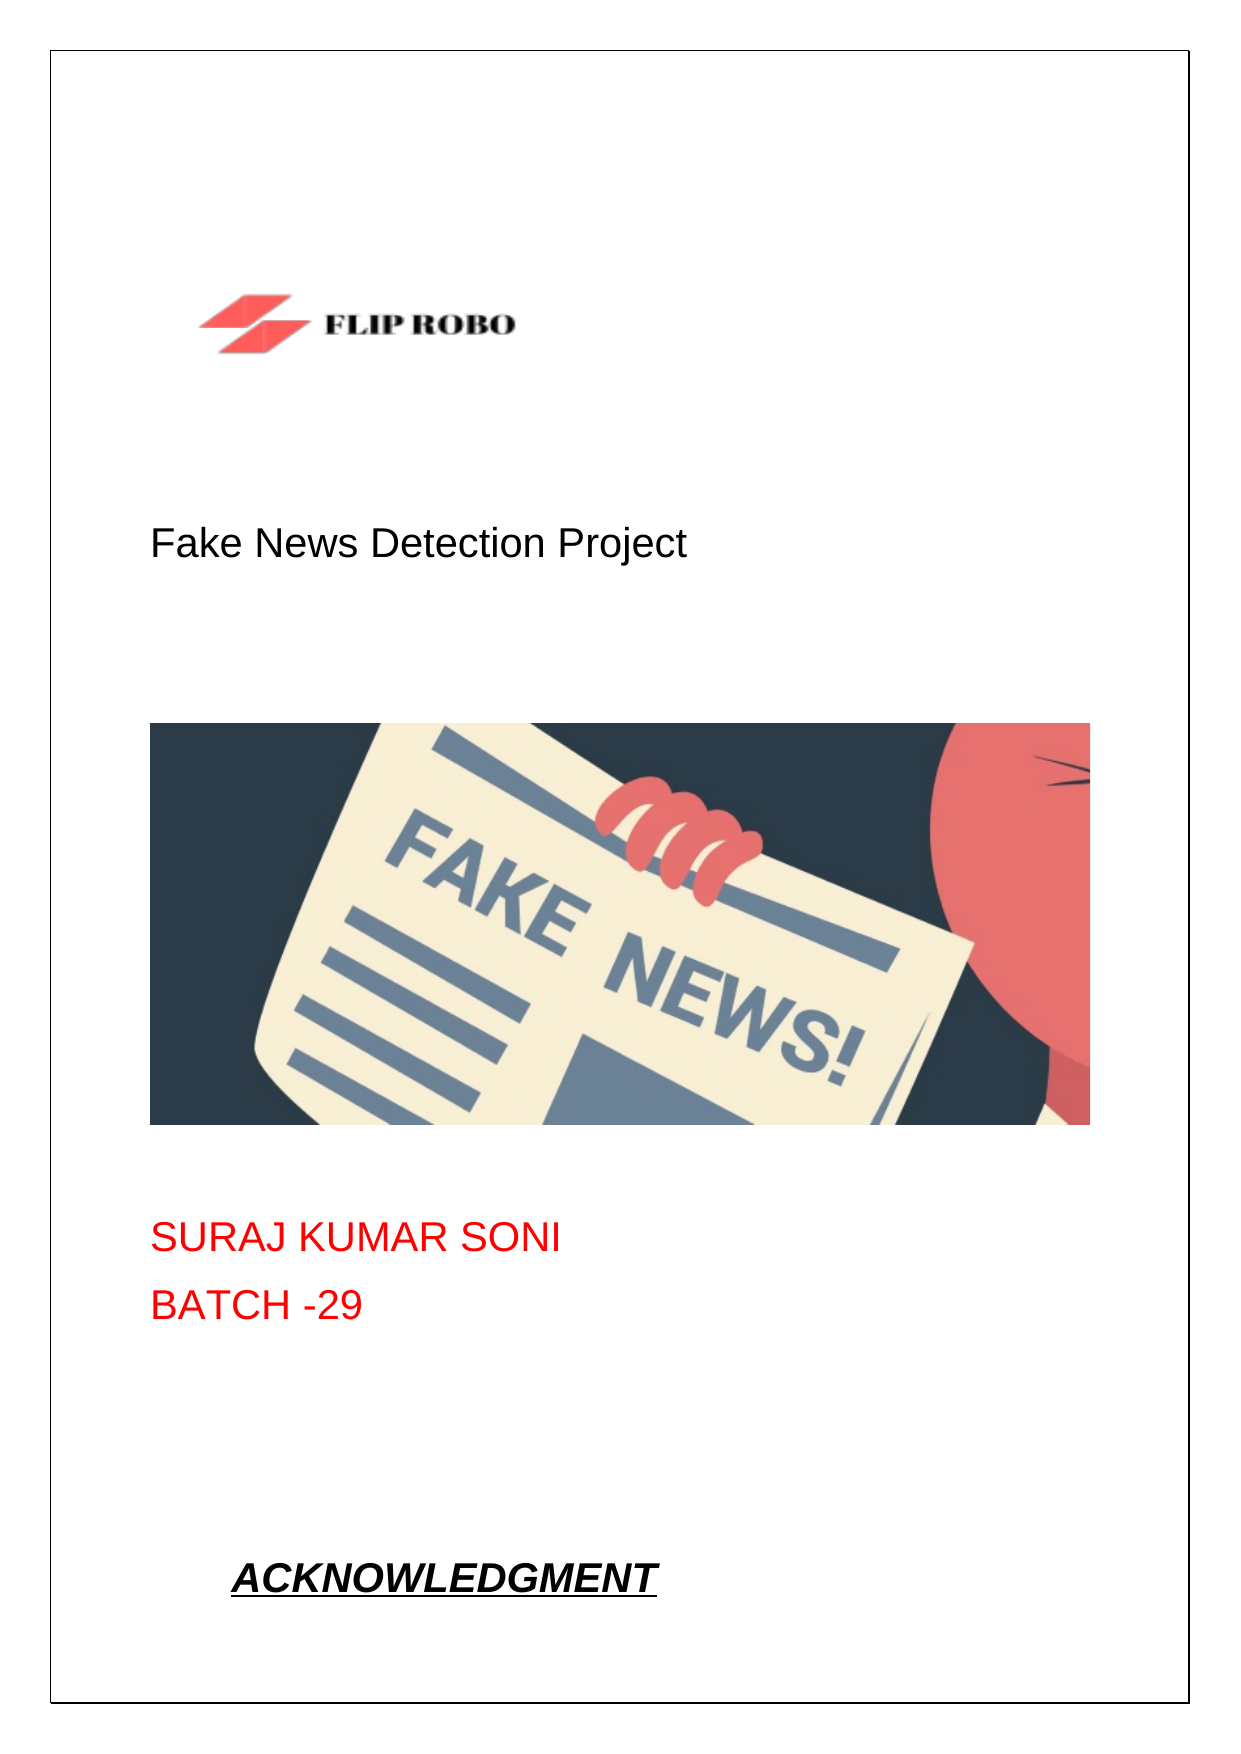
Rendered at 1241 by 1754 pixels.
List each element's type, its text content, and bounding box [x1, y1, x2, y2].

text ACKNOWLEDGMENT [150, 1554, 1089, 1602]
text BATCH -29 [150, 1280, 1089, 1328]
picture [150, 723, 1091, 1125]
picture [150, 150, 631, 500]
text Fake News Detection Project [150, 519, 1089, 567]
text SURAJ KUMAR SONI [150, 1212, 1089, 1260]
